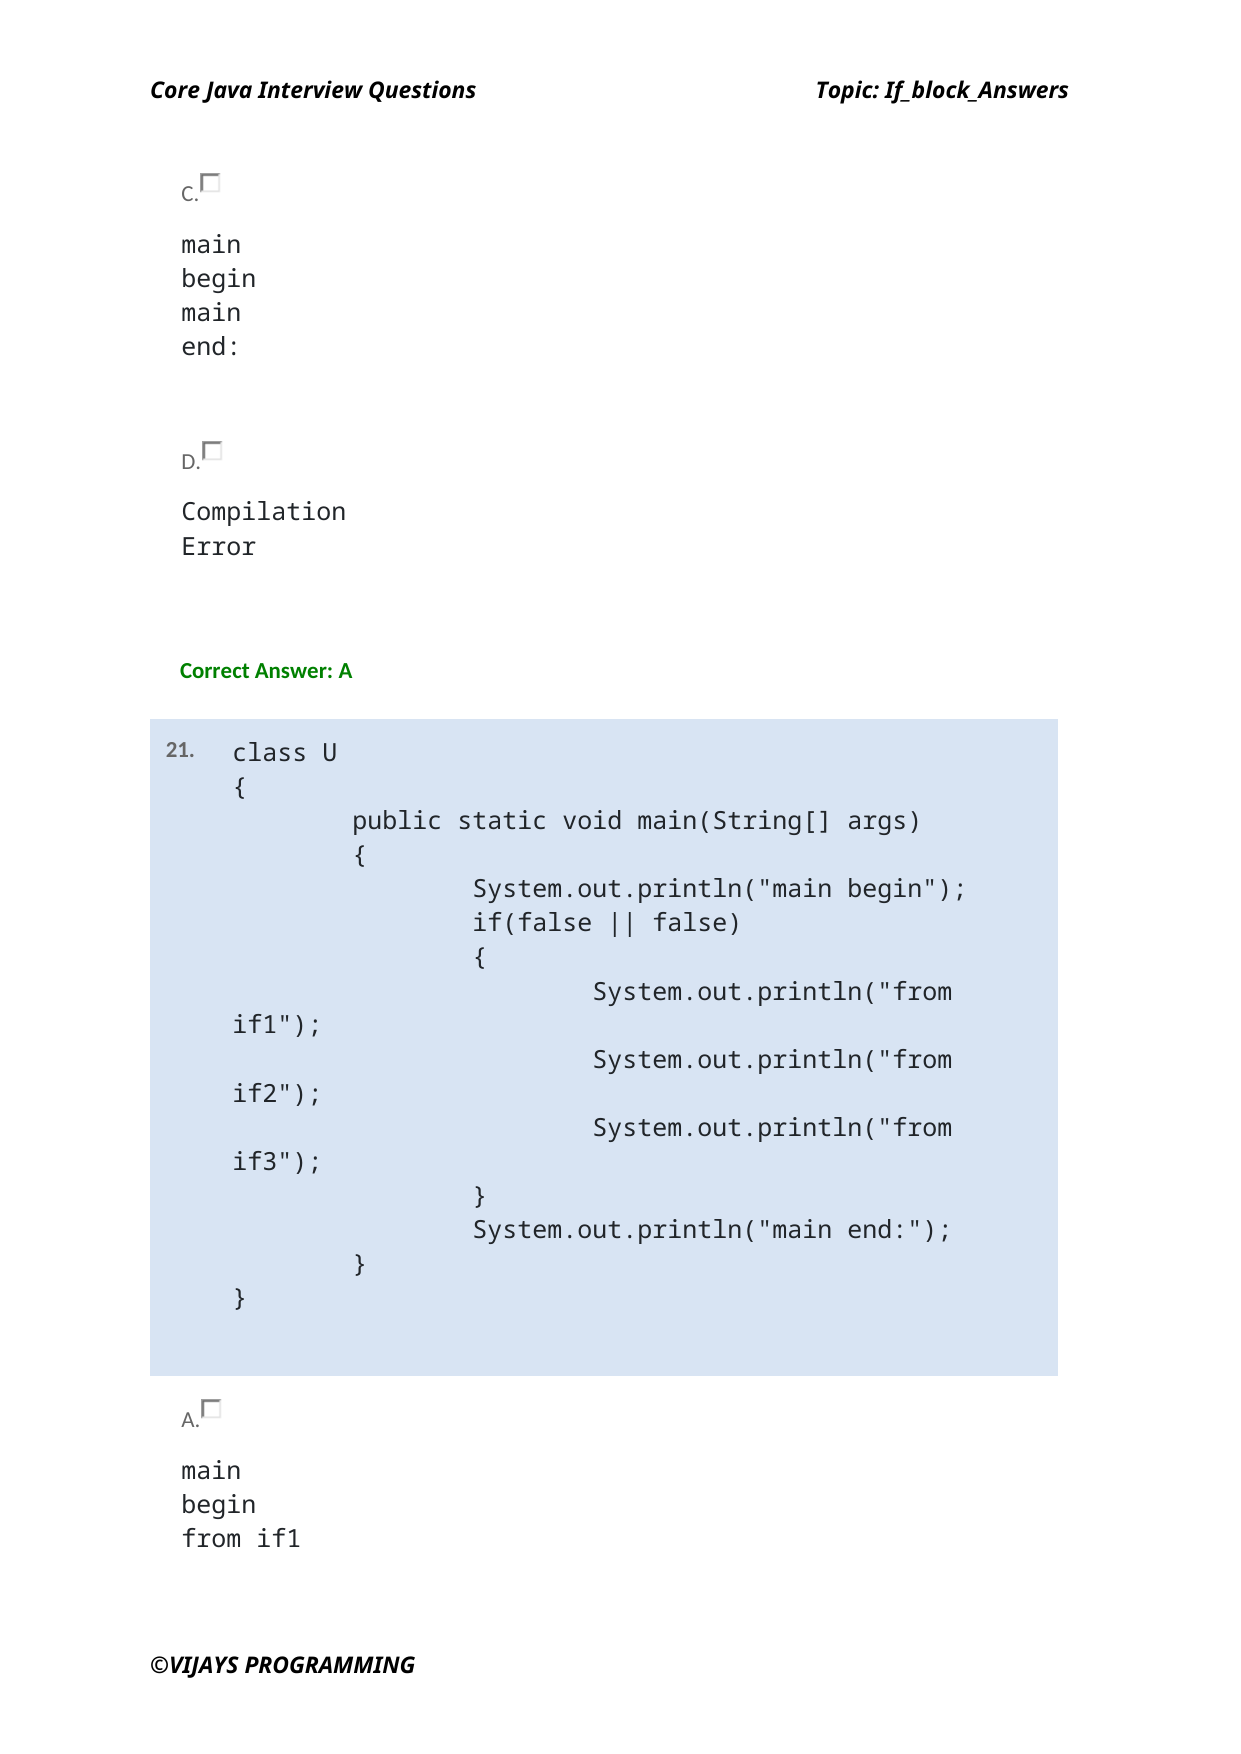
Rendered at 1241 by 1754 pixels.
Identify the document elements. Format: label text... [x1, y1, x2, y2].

table_header class U { public static void main(String[] args) { System.out.println("main begin"); if(false || false) { System.out.println("from if1"); System.out.println("from if2"); System.out.println("from if3"); } System.out.println("main end:"); } } [216, 719, 1058, 1376]
table_cell Correct Answer: A [150, 649, 1090, 719]
table_cell [150, 150, 1090, 649]
table_header 21. [150, 719, 216, 1376]
table_cell [150, 1376, 1090, 1570]
